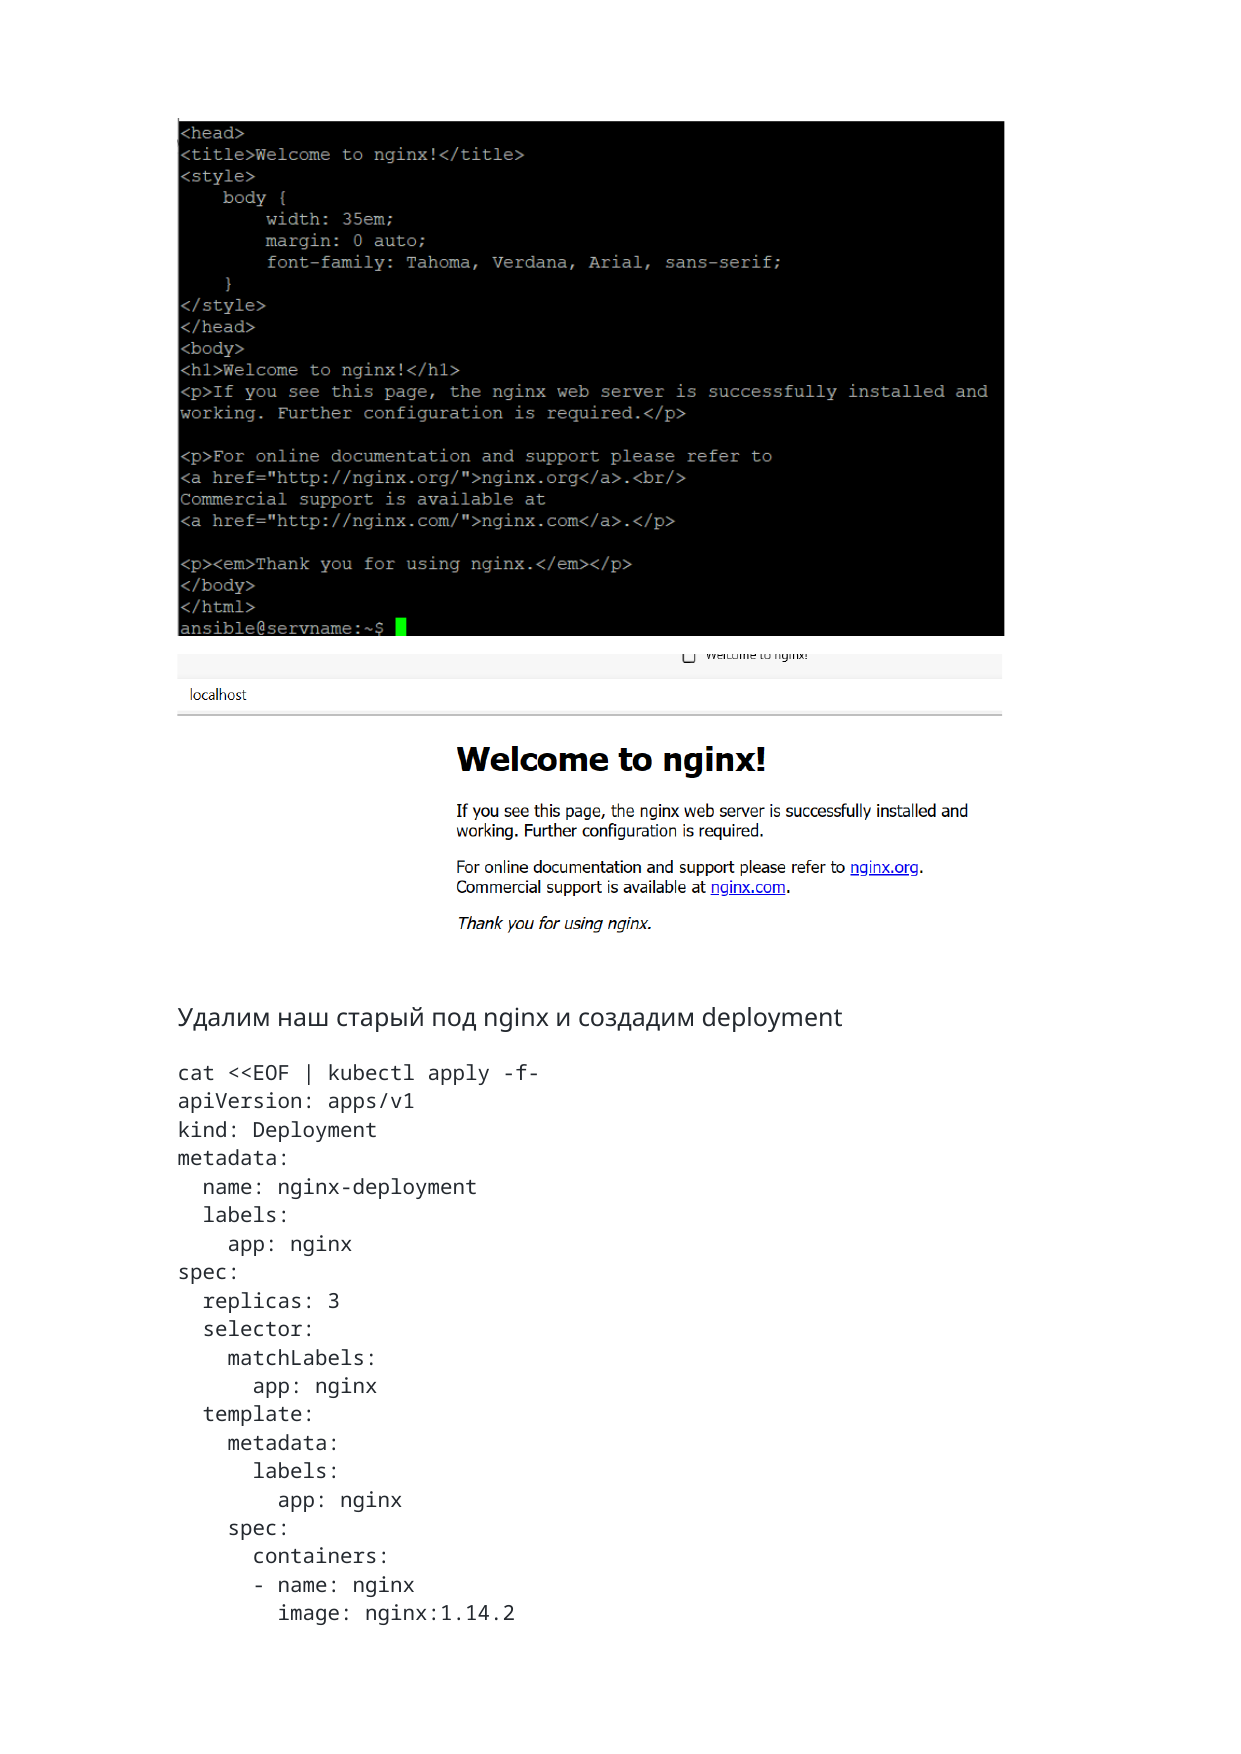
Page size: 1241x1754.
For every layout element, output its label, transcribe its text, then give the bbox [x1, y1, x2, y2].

text metadata: [177, 1143, 1152, 1172]
text Удалим наш старый под nginx и создадим deployment [177, 999, 1152, 1033]
text app: nginx [177, 1371, 1152, 1399]
picture [177, 654, 1003, 981]
text metadata: [177, 1428, 1152, 1456]
text image: nginx:1.14.2 [177, 1598, 1152, 1627]
text labels: [177, 1456, 1152, 1485]
text kind: Deployment [177, 1115, 1152, 1143]
text app: nginx [177, 1485, 1152, 1513]
picture [177, 118, 1005, 636]
text cat <<EOF | kubectl apply -f- [177, 1058, 1152, 1087]
text template: [177, 1399, 1152, 1428]
text selector: [177, 1314, 1152, 1343]
text spec: [177, 1257, 1152, 1286]
text containers: [177, 1542, 1152, 1570]
text labels: [177, 1200, 1152, 1229]
text matchLabels: [177, 1343, 1152, 1371]
text spec: [177, 1513, 1152, 1542]
text replicas: 3 [177, 1286, 1152, 1314]
text - name: nginx [177, 1570, 1152, 1598]
text apiVersion: apps/v1 [177, 1087, 1152, 1115]
text name: nginx-deployment [177, 1172, 1152, 1200]
text app: nginx [177, 1229, 1152, 1257]
